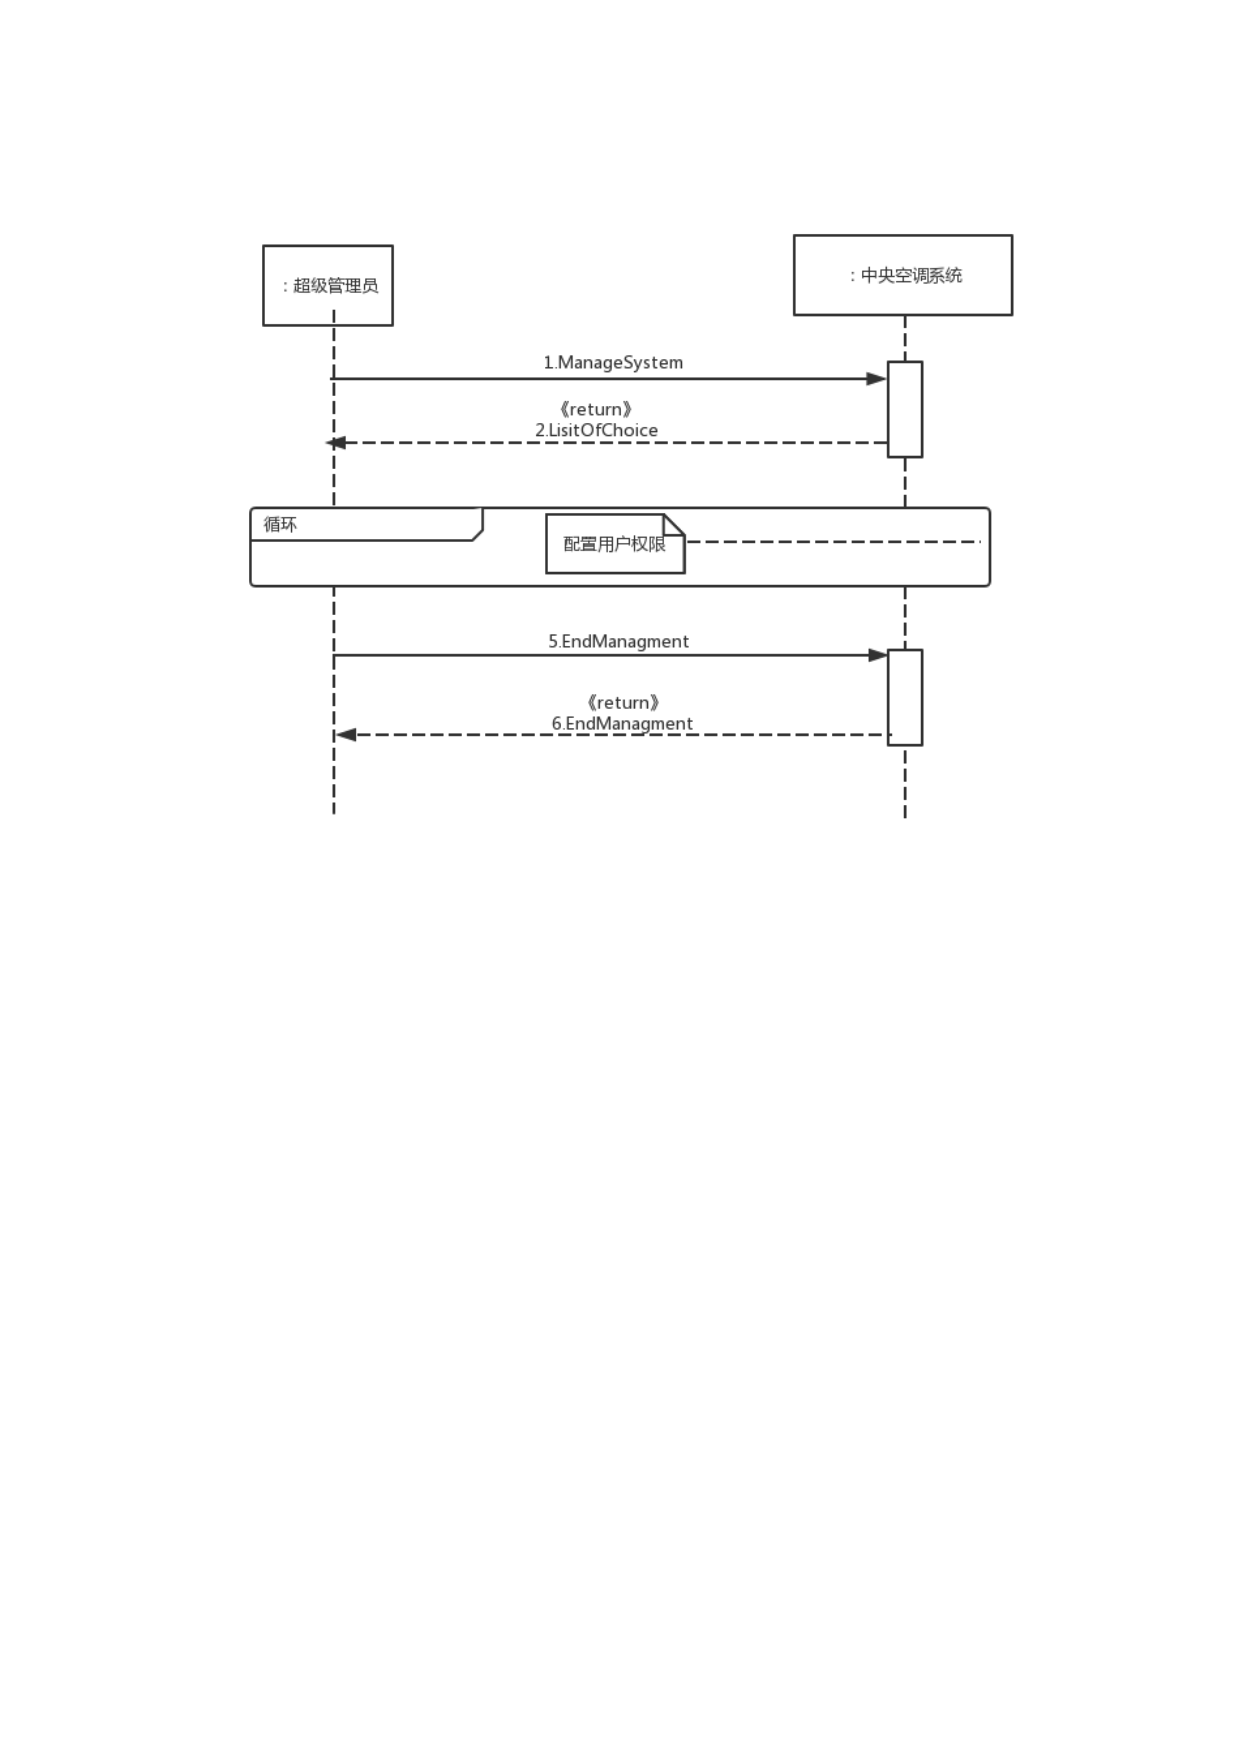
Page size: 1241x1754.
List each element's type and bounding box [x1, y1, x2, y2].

picture [188, 173, 1054, 864]
